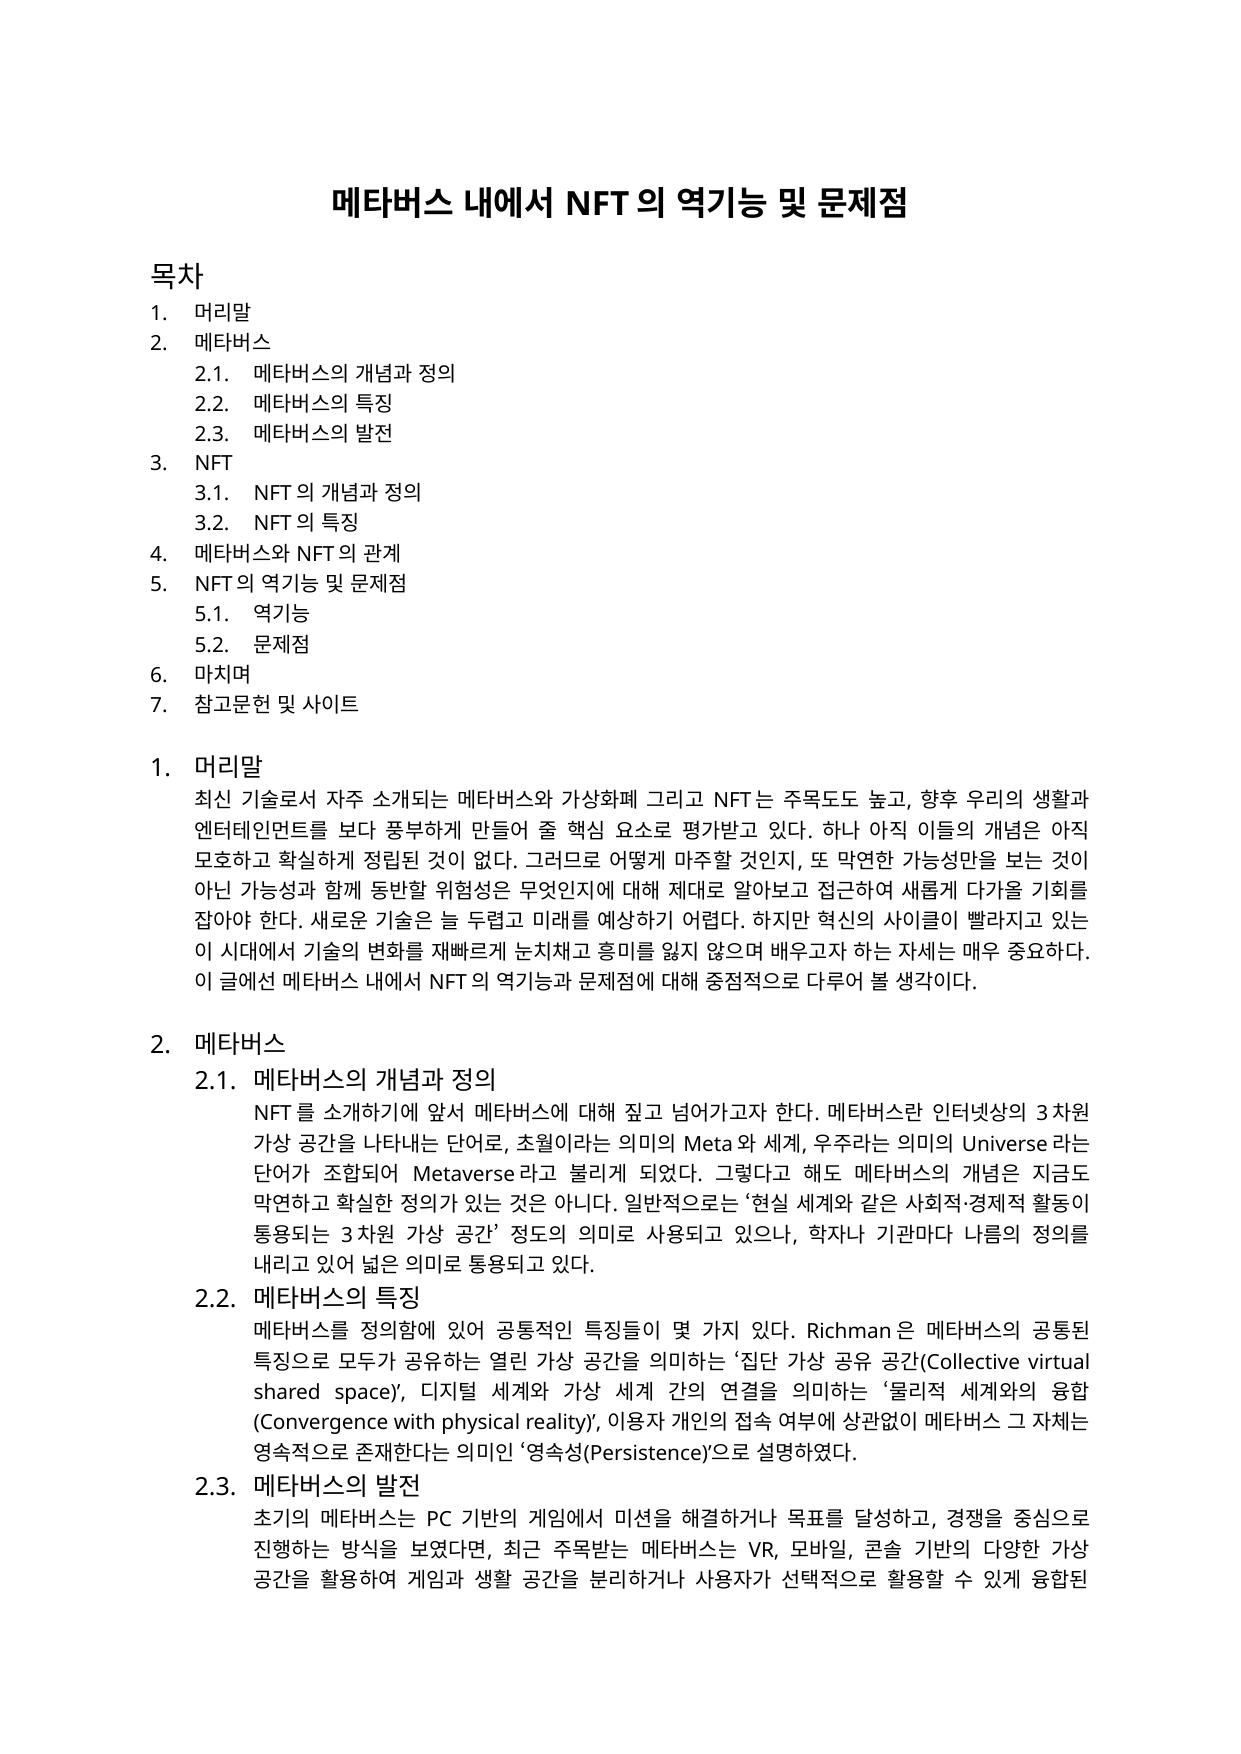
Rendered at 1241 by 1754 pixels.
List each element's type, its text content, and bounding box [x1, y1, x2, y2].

list NFT의 개념과 정의 [194, 476, 1090, 507]
list 메타버스의 개념과 정의 [194, 357, 1090, 387]
list 역기능 [194, 598, 1090, 628]
list 메타버스의 개념과 정의 NFT를 소개하기에 앞서 메타버스에 대해 짚고 넘어가고자 한다. 메타버스란 인터넷상의 3차원 가상 공간을 나타내는 단어로, 초월이라는 의미의 Meta와 세계, 우주라는 의미의 Universe라는 단어가 조합되어 Metaverse라고 불리게 되었다. 그렇다고 해도 메타버스의 개념은 지금도 막연하고 확실한 정의가 있는 것은 아니다. 일반적으로는 ‘현실 세계와 같은 사회적·경제적 활동이 통용되는 3차원 가상 공간’ 정도의 의미로 사용되고 있으나, 학자나 기관마다 나름의 정의를 내리고 있어 넓은 의미로 통용되고 있다. [194, 1060, 1090, 1278]
list 메타버스의 발전 [194, 418, 1090, 448]
list 마치며 [150, 658, 1090, 688]
list 메타버스와 NFT의 관계 [150, 537, 1090, 567]
text 메타버스 내에서 NFT의 역기능 및 문제점 [150, 177, 1090, 226]
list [194, 1466, 1090, 1593]
list 머리말 최신 기술로서 자주 소개되는 메타버스와 가상화폐 그리고 NFT는 주목도도 높고, 향후 우리의 생활과 엔터테인먼트를 보다 풍부하게 만들어 줄 핵심 요소로 평가받고 있다. 하나 아직 이들의 개념은 아직 모호하고 확실하게 정립된 것이 없다. 그러므로 어떻게 마주할 것인지, 또 막연한 가능성만을 보는 것이 아닌 가능성과 함께 동반할 위험성은 무엇인지에 대해 제대로 알아보고 접근하여 새롭게 다가올 기회를 잡아야 한다. 새로운 기술은 늘 두렵고 미래를 예상하기 어렵다. 하지만 혁신의 사이클이 빨라지고 있는 이 시대에서 기술의 변화를 재빠르게 눈치채고 흥미를 잃지 않으며 배우고자 하는 자세는 매우 중요하다. 이 글에선 메타버스 내에서 NFT의 역기능과 문제점에 대해 중점적으로 다루어 볼 생각이다. [150, 747, 1090, 996]
list 메타버스 [150, 327, 1090, 357]
list NFT [150, 448, 1090, 476]
list NFT의 역기능 및 문제점 [150, 567, 1090, 598]
list 문제점 [194, 628, 1090, 658]
list NFT의 특징 [194, 507, 1090, 537]
list 메타버스 [150, 1024, 1090, 1060]
text 목차 [150, 254, 1090, 296]
list 참고문헌 및 사이트 [150, 688, 1090, 719]
list 메타버스의 특징 [194, 387, 1090, 418]
list 머리말 [150, 296, 1090, 327]
list 메타버스의 특징 메타버스를 정의함에 있어 공통적인 특징들이 몇 가지 있다. Richman은 메타버스의 공통된 특징으로 모두가 공유하는 열린 가상 공간을 의미하는 ‘집단 가상 공유 공간(Collective virtual shared space)’, 디지털 세계와 가상 세계 간의 연결을 의미하는 ‘물리적 세계와의 융합(Convergence with physical reality)’, 이용자 개인의 접속 여부에 상관없이 메타버스 그 자체는 영속적으로 존재한다는 의미인 ‘영속성(Persistence)’으로 설명하였다. [194, 1278, 1090, 1466]
